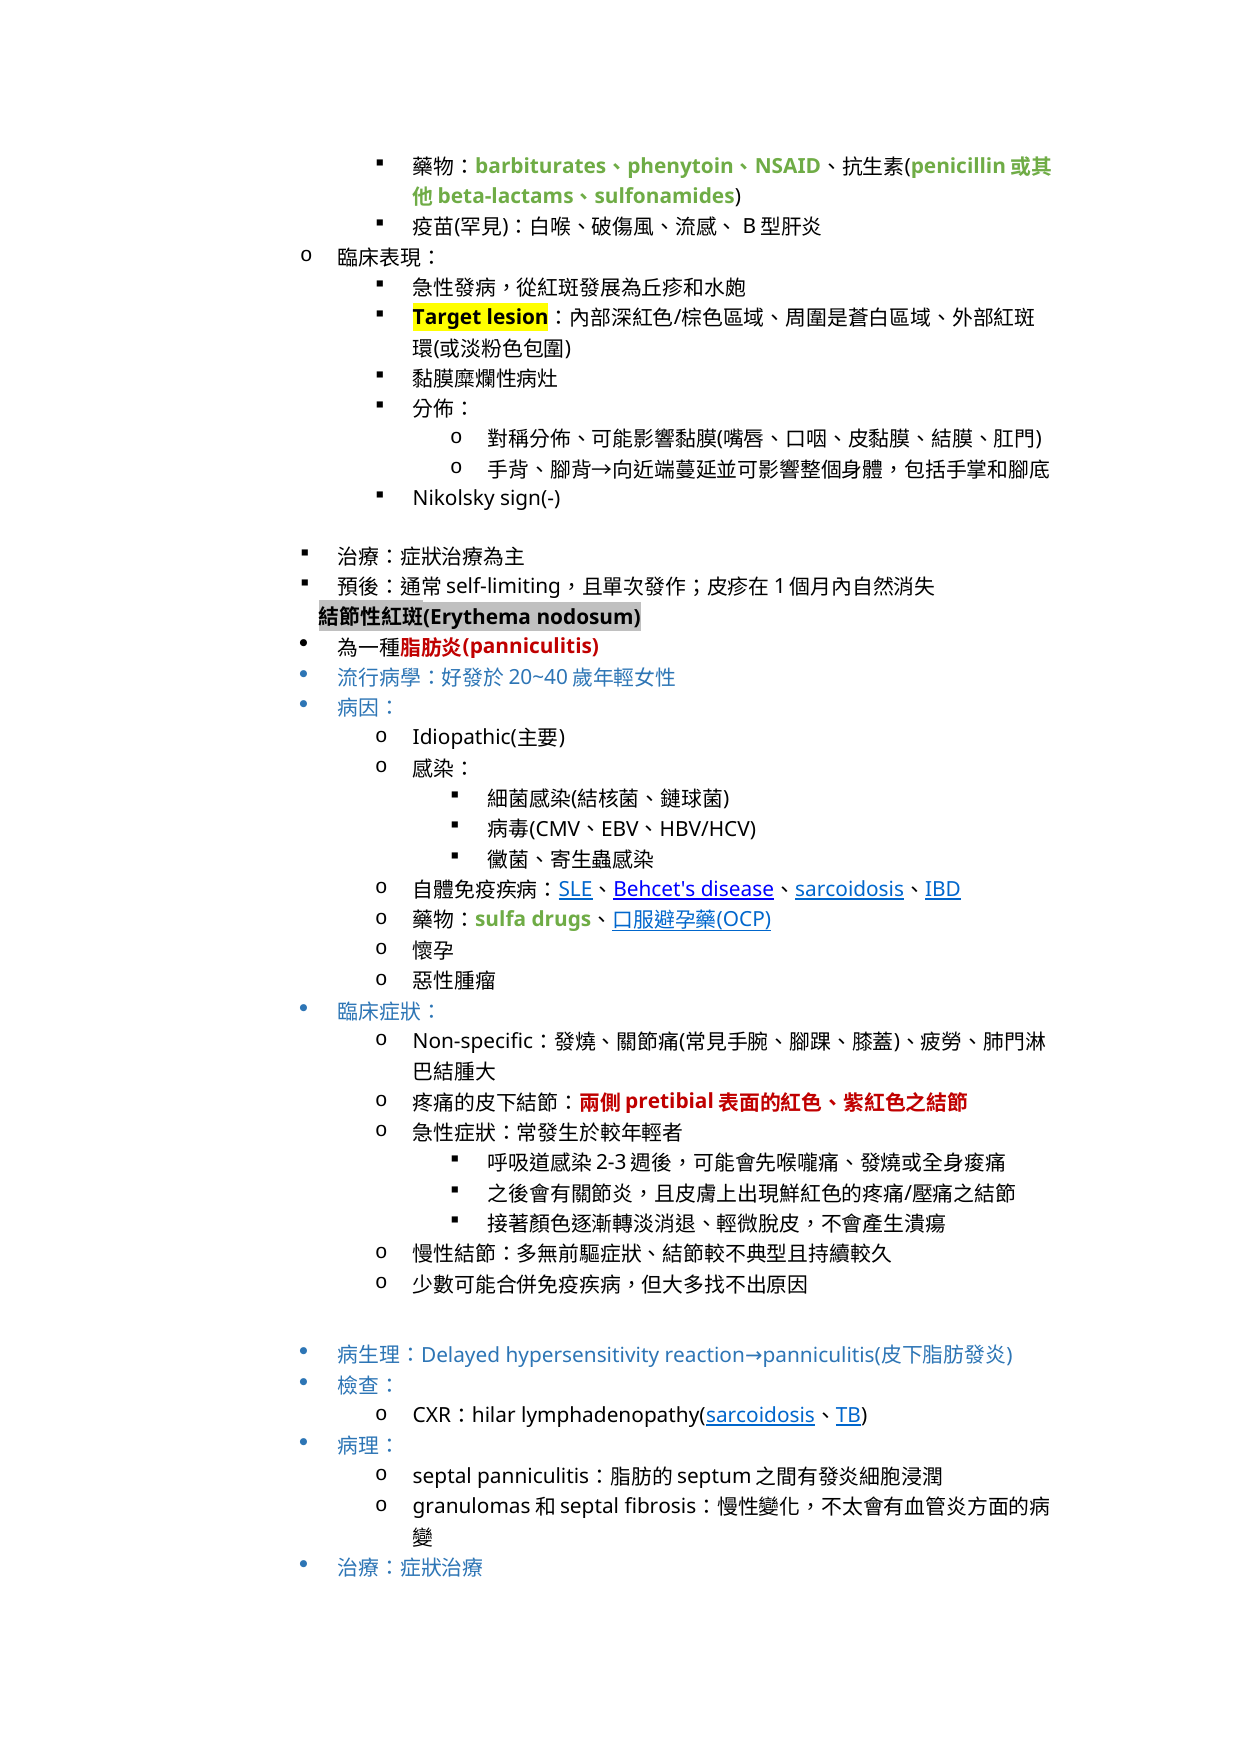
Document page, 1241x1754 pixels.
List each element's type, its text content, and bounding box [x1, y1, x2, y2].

text 結節性紅斑(Erythema nodosum) [423, 600, 1053, 631]
list Target lesion：內部深紅色/棕色區域、周圍是蒼白區域、外部紅斑環(或淡粉色包圍) [375, 302, 1053, 362]
list 急性發病，從紅斑發展為丘疹和水皰 [375, 271, 1053, 302]
list septal panniculitis：脂肪的septum之間有發炎細胞浸潤 [375, 1460, 1053, 1490]
list 疫苗(罕見)：白喉、破傷風、流感、 B型肝炎 [375, 211, 1053, 241]
list 藥物：barbiturates、phenytoin、NSAID、抗生素(penicillin或其他beta-lactams、sulfonamides) [375, 150, 1053, 211]
list 病因： [300, 691, 1053, 722]
list Nikolsky sign(-) [375, 483, 1053, 512]
list 感染： [375, 752, 1053, 782]
list 病理： [300, 1430, 1053, 1460]
list granulomas和septal fibrosis：慢性變化，不太會有血管炎方面的病變 [375, 1490, 1053, 1551]
list 治療：症狀治療 [300, 1551, 1053, 1581]
list 惡性腫瘤 [375, 964, 1053, 995]
list 分佈： [375, 392, 1053, 423]
list 治療：症狀治療為主 [300, 540, 1053, 570]
list Idiopathic(主要) [375, 722, 1053, 752]
list 懷孕 [375, 934, 1053, 964]
list 黏膜糜爛性病灶 [375, 362, 1053, 392]
list CXR：hilar lymphadenopathy(sarcoidosis、TB) [375, 1399, 1053, 1430]
list 黴菌、寄生蟲感染 [450, 843, 1053, 873]
list 病毒(CMV、EBV、HBV/HCV) [450, 813, 1053, 843]
list 接著顏色逐漸轉淡消退、輕微脫皮，不會產生潰瘍 [450, 1207, 1053, 1237]
list 細菌感染(結核菌、鏈球菌) [450, 782, 1053, 813]
list 之後會有關節炎，且皮膚上出現鮮紅色的疼痛/壓痛之結節 [450, 1177, 1053, 1207]
list 病生理：Delayed hypersensitivity reaction→panniculitis(皮下脂肪發炎) [300, 1298, 1053, 1369]
list 為一種脂肪炎(panniculitis) [300, 631, 1053, 661]
list 少數可能合併免疫疾病，但大多找不出原因 [375, 1268, 1053, 1298]
list 自體免疫疾病：SLE、Behcet's disease、sarcoidosis、IBD [375, 873, 1053, 904]
list 臨床症狀： [300, 995, 1053, 1025]
list 急性症狀：常發生於較年輕者 [375, 1116, 1053, 1147]
list 手背、腳背→向近端蔓延並可影響整個身體，包括手掌和腳底 [450, 453, 1053, 483]
list 預後：通常self-limiting，且單次發作；皮疹在1個月內自然消失 [300, 570, 1053, 600]
list 檢查： [300, 1369, 1053, 1399]
list 藥物：sulfa drugs、口服避孕藥(OCP) [375, 904, 1053, 934]
list 疼痛的皮下結節：兩側pretibial表面的紅色、紫紅色之結節 [375, 1086, 1053, 1116]
list 慢性結節：多無前驅症狀、結節較不典型且持續較久 [375, 1237, 1053, 1268]
list 對稱分佈、可能影響黏膜(嘴唇、口咽、皮黏膜、結膜、肛門) [450, 423, 1053, 453]
list 流行病學：好發於20~40歲年輕女性 [300, 661, 1053, 691]
list 呼吸道感染2-3週後，可能會先喉嚨痛、發燒或全身痠痛 [450, 1147, 1053, 1177]
list Non-specific：發燒、關節痛(常見手腕、腳踝、膝蓋)、疲勞、肺門淋巴結腫大 [375, 1025, 1053, 1086]
list 臨床表現： [300, 241, 1053, 271]
